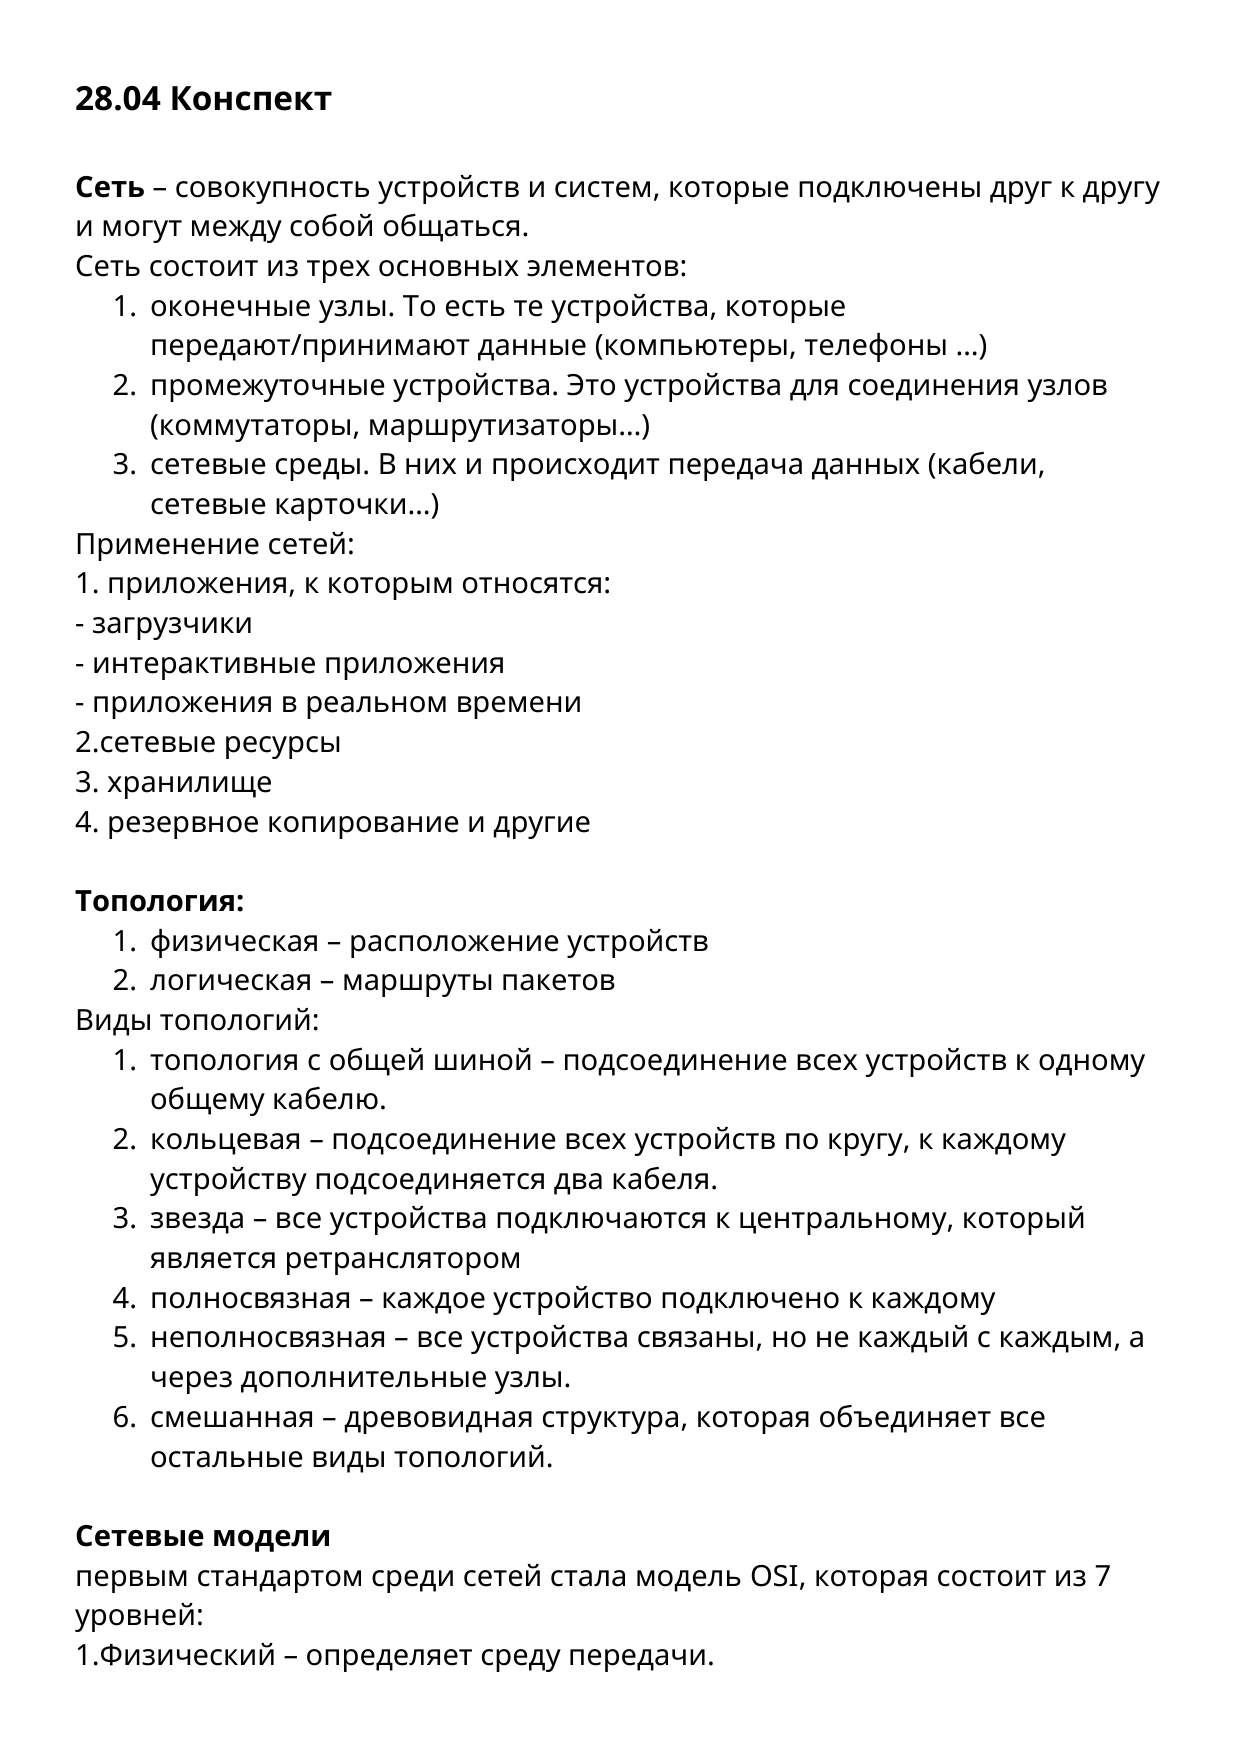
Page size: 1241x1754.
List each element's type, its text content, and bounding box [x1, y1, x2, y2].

text - приложения в реальном времени [75, 682, 1165, 721]
text Применение сетей: [75, 523, 1165, 563]
list промежуточные устройства. Это устройства для соединения узлов (коммутаторы, маршрутизаторы…) [112, 364, 1165, 444]
list кольцевая – подсоединение всех устройств по кругу, к каждому устройству подсоединяется два кабеля. [112, 1118, 1165, 1198]
text Виды топологий: [75, 999, 1165, 1039]
text Сеть состоит из трех основных элементов: [75, 245, 1165, 285]
text первым стандартом среди сетей стала модель OSI, которая состоит из 7 уровней: [75, 1555, 1165, 1634]
text 3. хранилище [75, 761, 1165, 801]
list неполносвязная – все устройства связаны, но не каждый с каждым, а через дополнительные узлы. [112, 1317, 1165, 1396]
text Сеть – совокупность устройств и систем, которые подключены друг к другу и могут между собой общаться. [75, 166, 1165, 245]
text 1.Физический – определяет среду передачи. [75, 1634, 1165, 1674]
list логическая – маршруты пакетов [112, 959, 1165, 999]
text 28.04 Конспект [75, 75, 1165, 120]
list сетевые среды. В них и происходит передача данных (кабели, сетевые карточки…) [112, 444, 1165, 523]
text - интерактивные приложения [75, 642, 1165, 682]
list топология с общей шиной – подсоединение всех устройств к одному общему кабелю. [112, 1039, 1165, 1118]
list смешанная – древовидная структура, которая объединяет все остальные виды топологий. [112, 1396, 1165, 1476]
text 4. резервное копирование и другие [75, 801, 1165, 841]
list оконечные узлы. То есть те устройства, которые передают/принимают данные (компьютеры, телефоны …) [112, 285, 1165, 364]
text - загрузчики [75, 602, 1165, 642]
text 2.сетевые ресурсы [75, 721, 1165, 761]
text 1. приложения, к которым относятся: [75, 563, 1165, 602]
list полносвязная – каждое устройство подключено к каждому [112, 1277, 1165, 1317]
text Топология: [75, 880, 1165, 920]
list физическая – расположение устройств [112, 920, 1165, 959]
list звезда – все устройства подключаются к центральному, который является ретранслятором [112, 1198, 1165, 1277]
text Сетевые модели [75, 1515, 1165, 1555]
